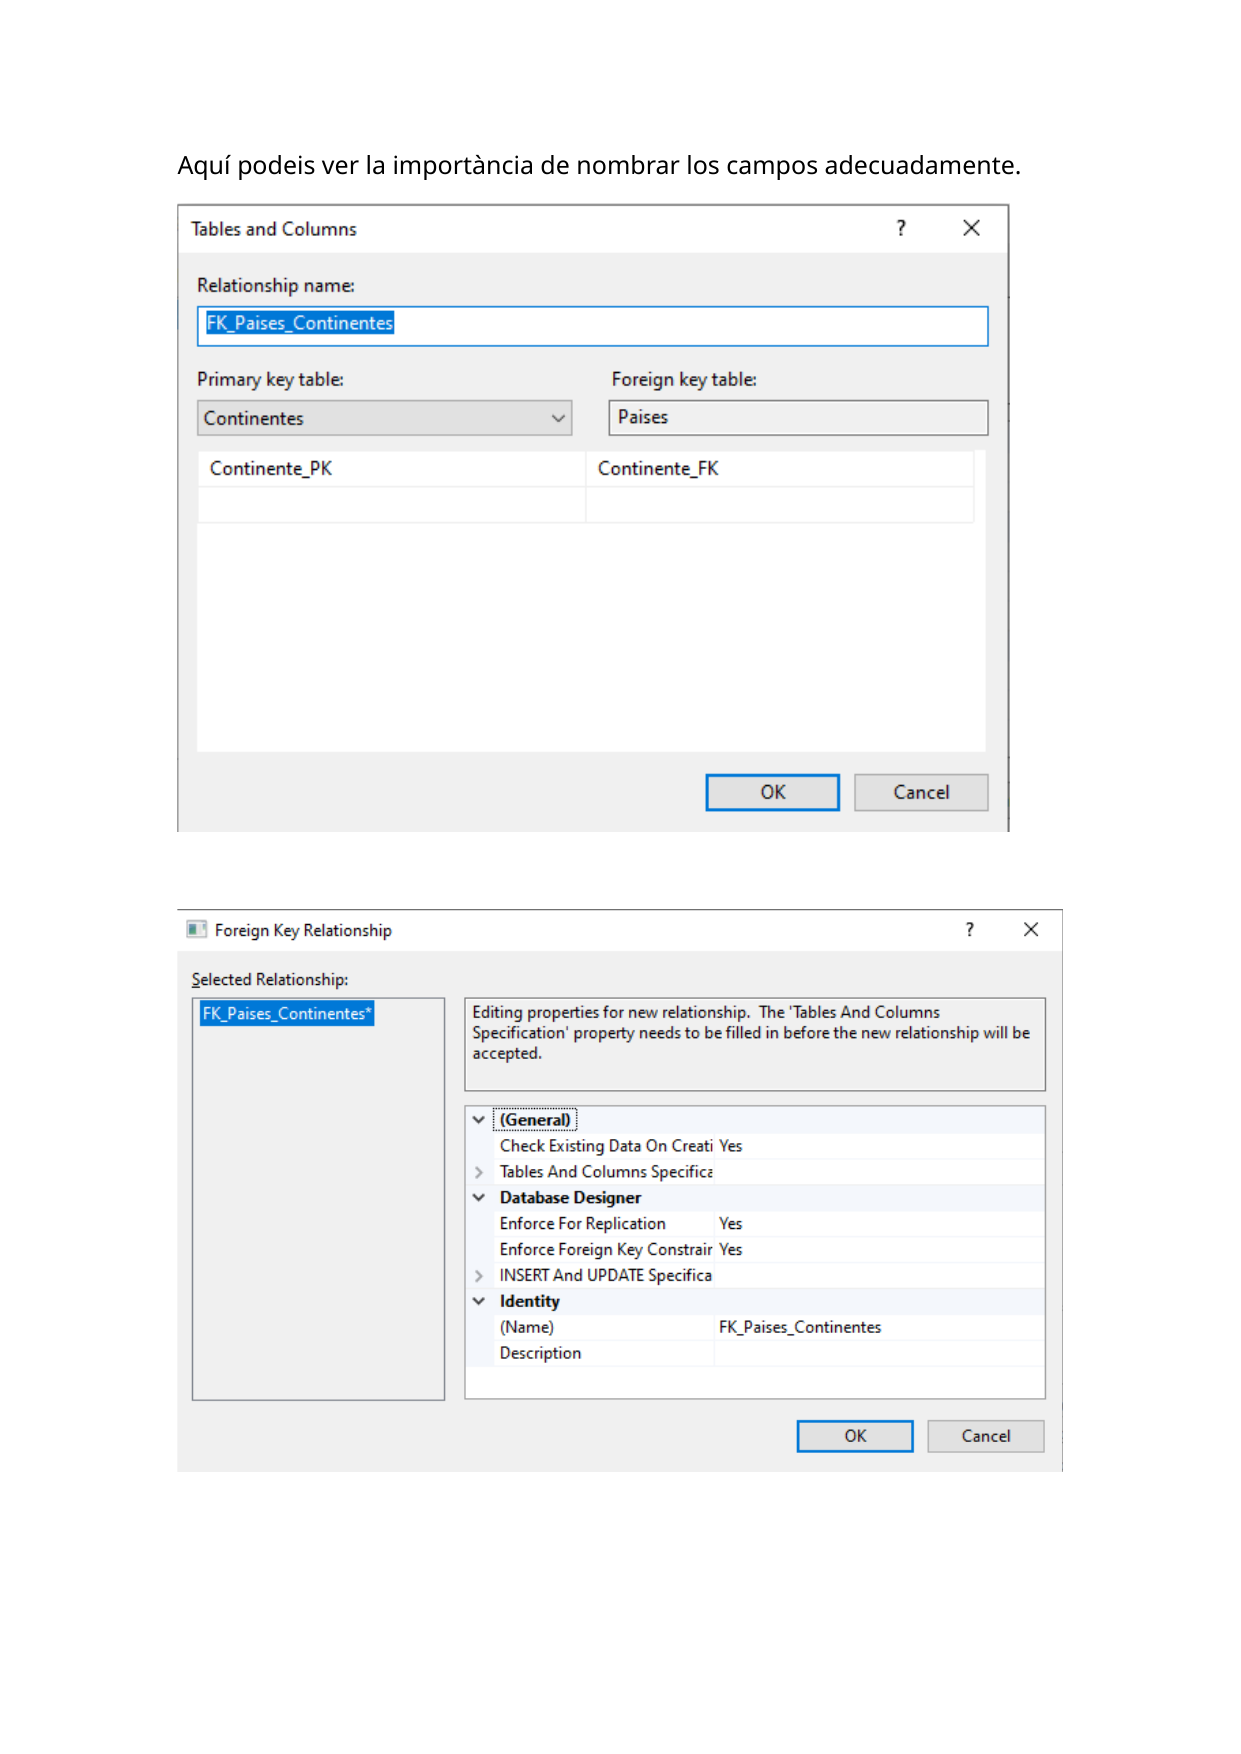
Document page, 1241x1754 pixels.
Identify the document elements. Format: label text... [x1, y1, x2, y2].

picture [177, 909, 1063, 1472]
picture [177, 203, 1010, 832]
text Aquí podeis ver la importància de nombrar los campos adecuadamente. [177, 148, 1063, 182]
